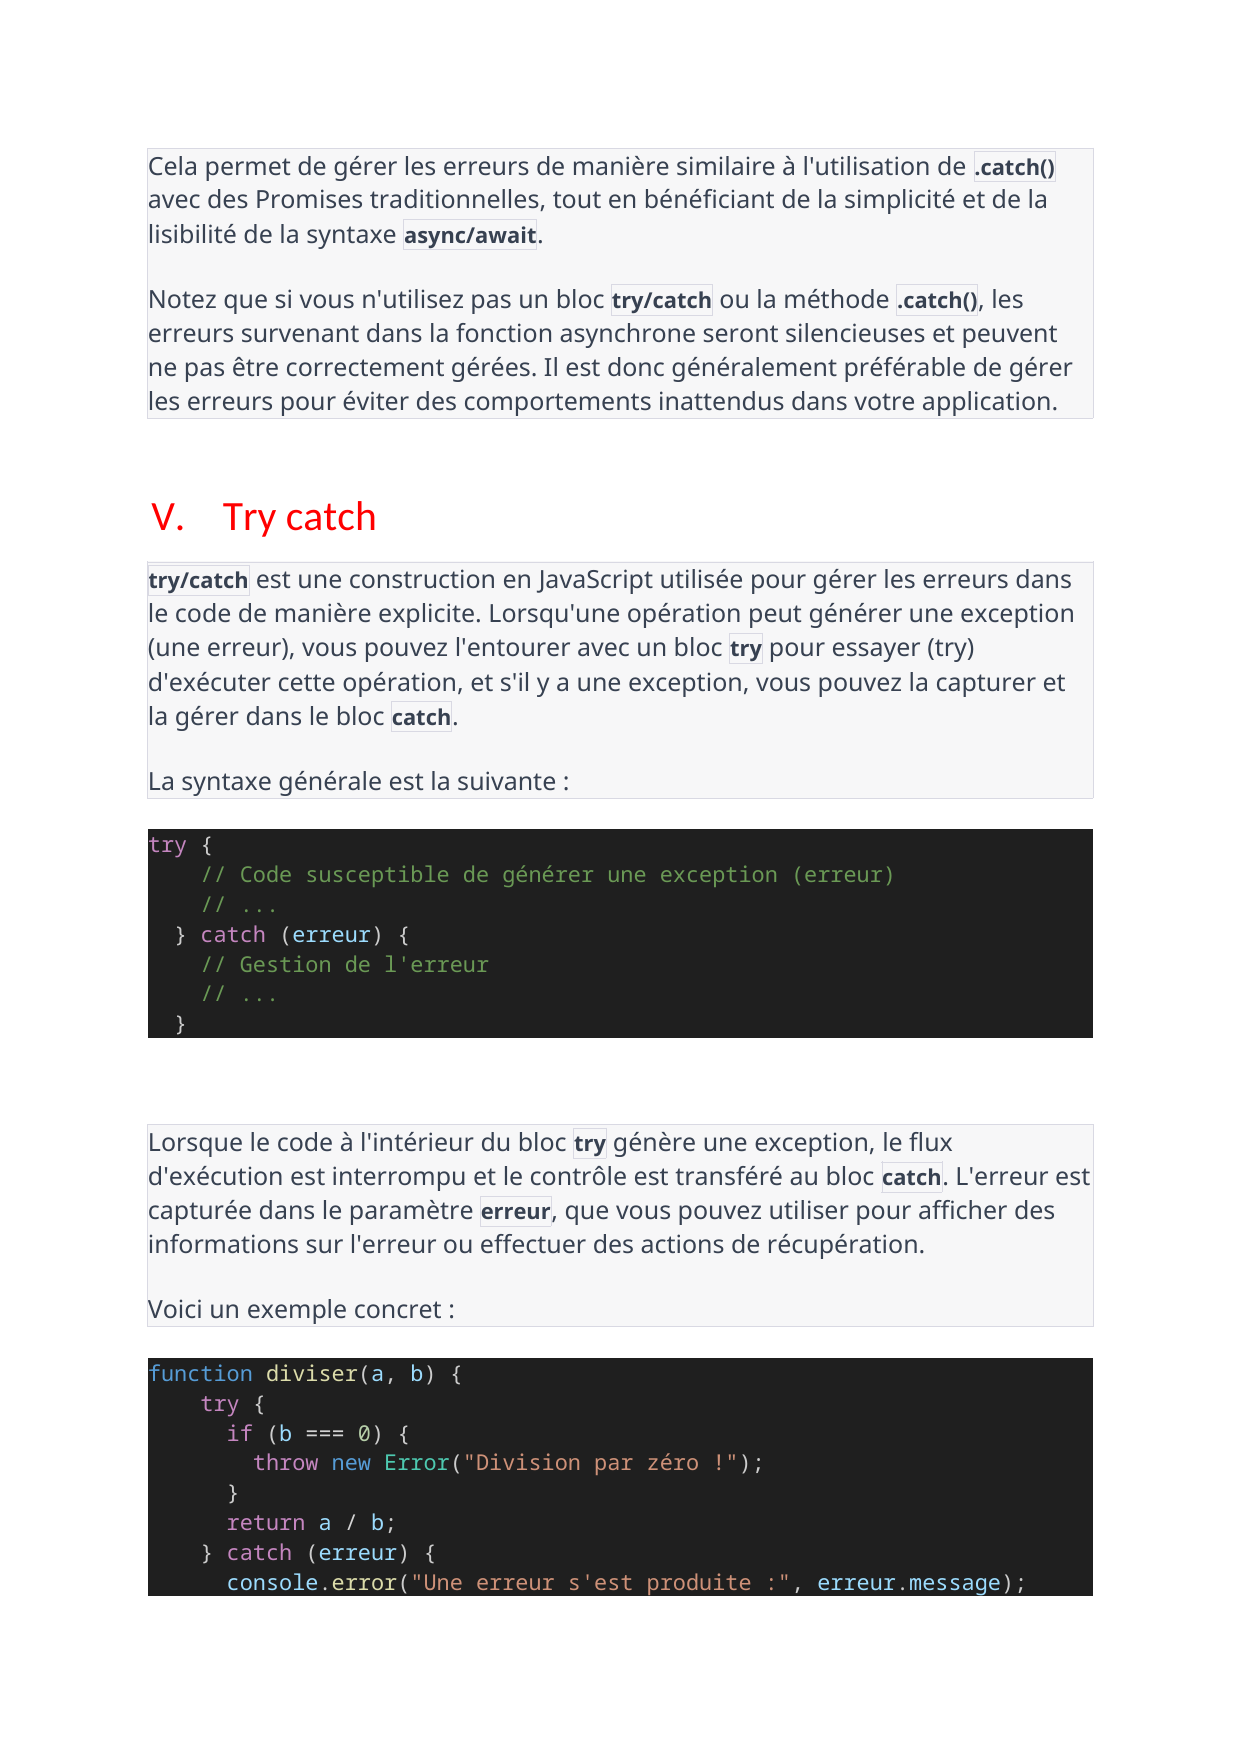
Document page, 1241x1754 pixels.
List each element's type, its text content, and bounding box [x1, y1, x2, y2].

text La syntaxe générale est la suivante : [148, 763, 1093, 798]
text try { [148, 1388, 1093, 1417]
text try { [148, 829, 1093, 859]
text Cela permet de gérer les erreurs de manière similaire à l'utilisation de .catch() avec des Promises traditionnelles, tout en bénéficiant de la simplicité et de la lisibilité de la syntaxe async/await. [148, 149, 1093, 250]
text // ... [148, 889, 1093, 919]
text Notez que si vous n'utilisez pas un bloc try/catch ou la méthode .catch(), les erreurs survenant dans la fonction asynchrone seront silencieuses et peuvent ne pas être correctement gérées. Il est donc généralement préférable de gérer les erreurs pour éviter des comportements inattendus dans votre application. [148, 281, 1093, 418]
text // ... [148, 978, 1093, 1008]
text throw new Error("Division par zéro !"); [148, 1447, 1093, 1477]
text Voici un exemple concret : [148, 1292, 1093, 1326]
text // Code susceptible de générer une exception (erreur) [148, 859, 1093, 889]
text function diviser(a, b) { [148, 1358, 1093, 1388]
list Try catch [185, 490, 1093, 541]
text if (b === 0) { [148, 1417, 1093, 1447]
text // Gestion de l'erreur [148, 948, 1093, 978]
text } catch (erreur) { [148, 1537, 1093, 1566]
text console.error("Une erreur s'est produite :", erreur.message); [148, 1566, 1093, 1596]
text try/catch est une construction en JavaScript utilisée pour gérer les erreurs dans le code de manière explicite. Lorsqu'une opération peut générer une exception (une erreur), vous pouvez l'entourer avec un bloc try pour essayer (try) d'exécuter cette opération, et s'il y a une exception, vous pouvez la capturer et la gérer dans le bloc catch. [148, 563, 1093, 732]
text } [148, 1008, 1093, 1038]
text } catch (erreur) { [148, 919, 1093, 948]
text } [148, 1477, 1093, 1507]
text Lorsque le code à l'intérieur du bloc try génère une exception, le flux d'exécution est interrompu et le contrôle est transféré au bloc catch. L'erreur est capturée dans le paramètre erreur, que vous pouvez utiliser pour afficher des informations sur l'erreur ou effectuer des actions de récupération. [148, 1125, 1093, 1261]
text return a / b; [148, 1507, 1093, 1537]
